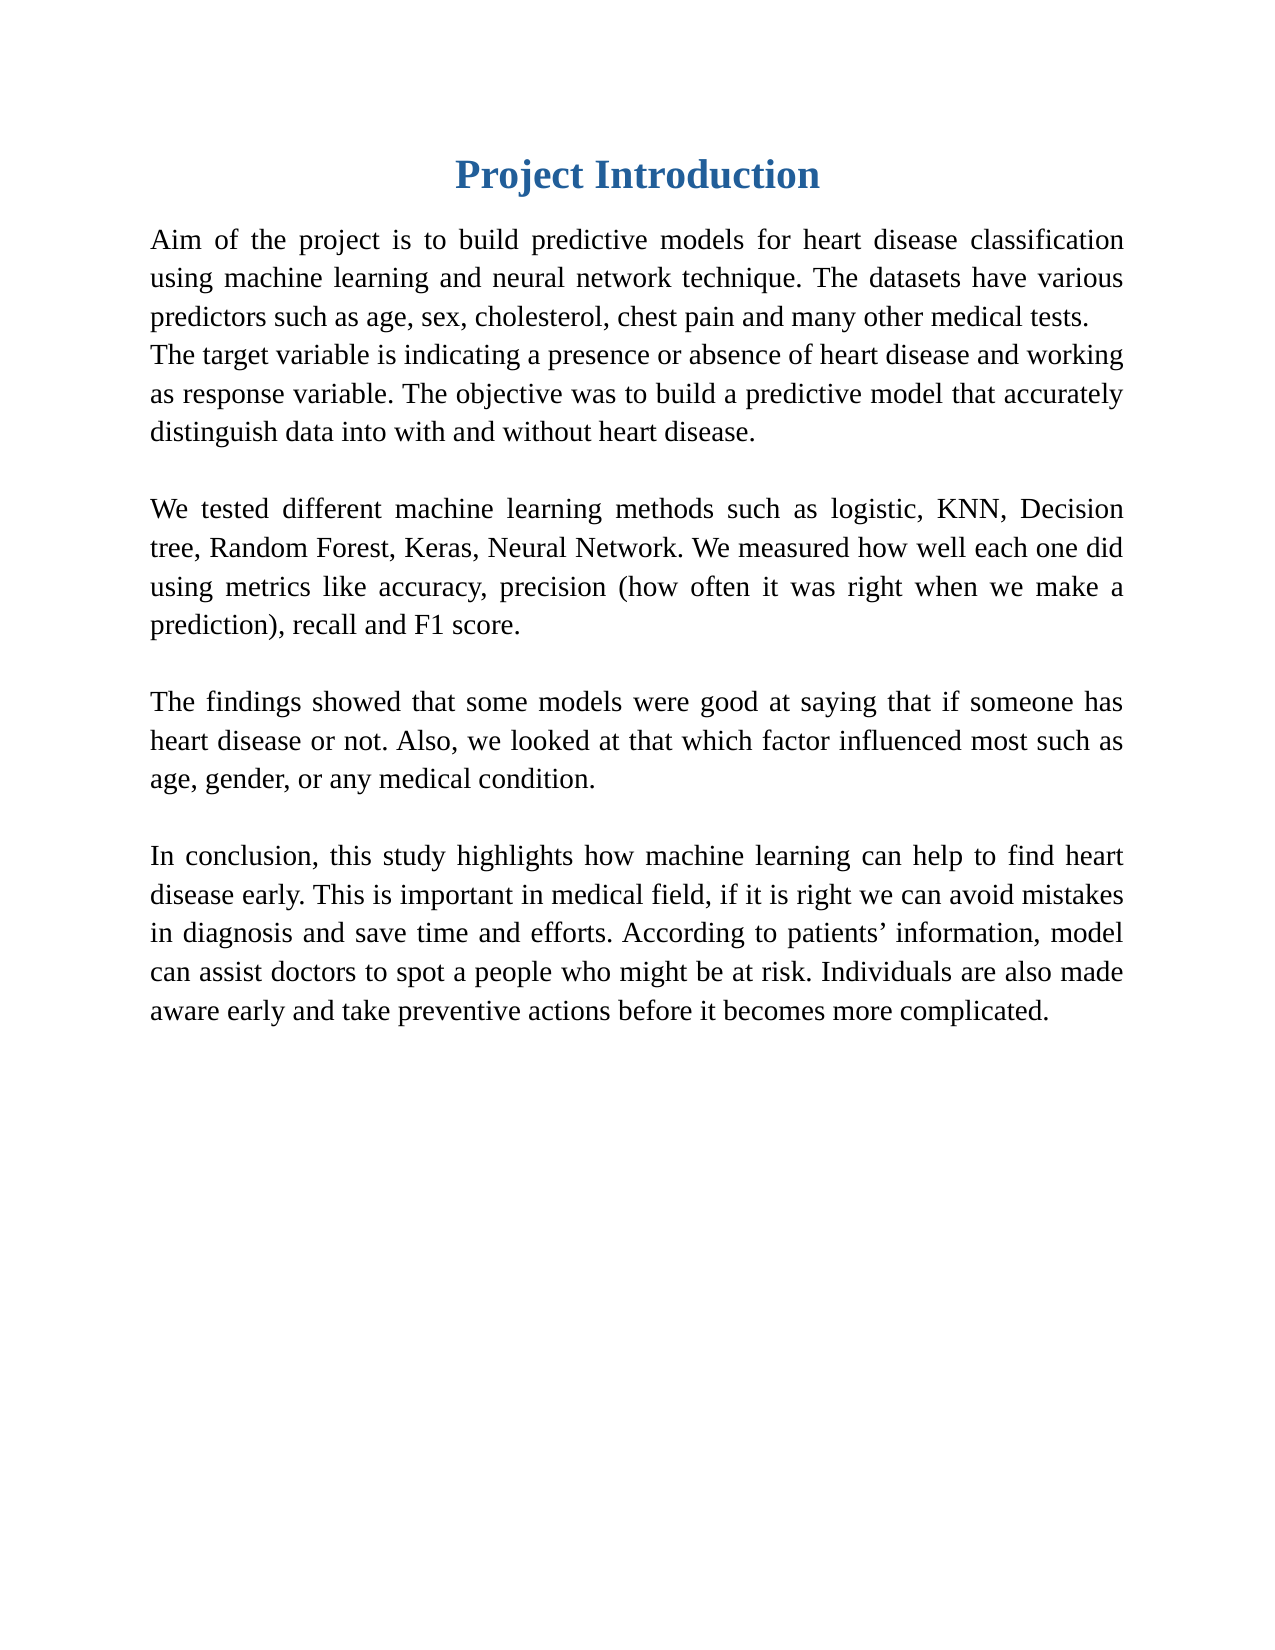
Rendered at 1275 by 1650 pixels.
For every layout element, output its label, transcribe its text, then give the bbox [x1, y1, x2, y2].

text The target variable is indicating a presence or absence of heart disease and working as response variable. The objective was to build a predictive model that accurately distinguish data into with and without heart disease. [150, 337, 1125, 448]
text We tested different machine learning methods such as logistic, KNN, Decision tree, Random Forest, Keras, Neural Network. We measured how well each one did using metrics like accuracy, precision (how often it was right when we make a prediction), recall and F1 score. [150, 492, 1125, 641]
text Project Introduction [150, 150, 1125, 198]
text In conclusion, this study highlights how machine learning can help to find heart disease early. This is important in medical field, if it is right we can avoid mistakes in diagnosis and save time and efforts. According to patients’ information, model can assist doctors to spot a people who might be at risk. Individuals are also made aware early and take preventive actions before it becomes more complicated. [150, 838, 1125, 1026]
text The findings showed that some models were good at saying that if someone has heart disease or not. Also, we looked at that which factor influenced most such as age, gender, or any medical condition. [150, 684, 1125, 795]
text Aim of the project is to build predictive models for heart disease classification using machine learning and neural network technique. The datasets have various predictors such as age, sex, cholesterol, chest pain and many other medical tests. [150, 222, 1125, 332]
